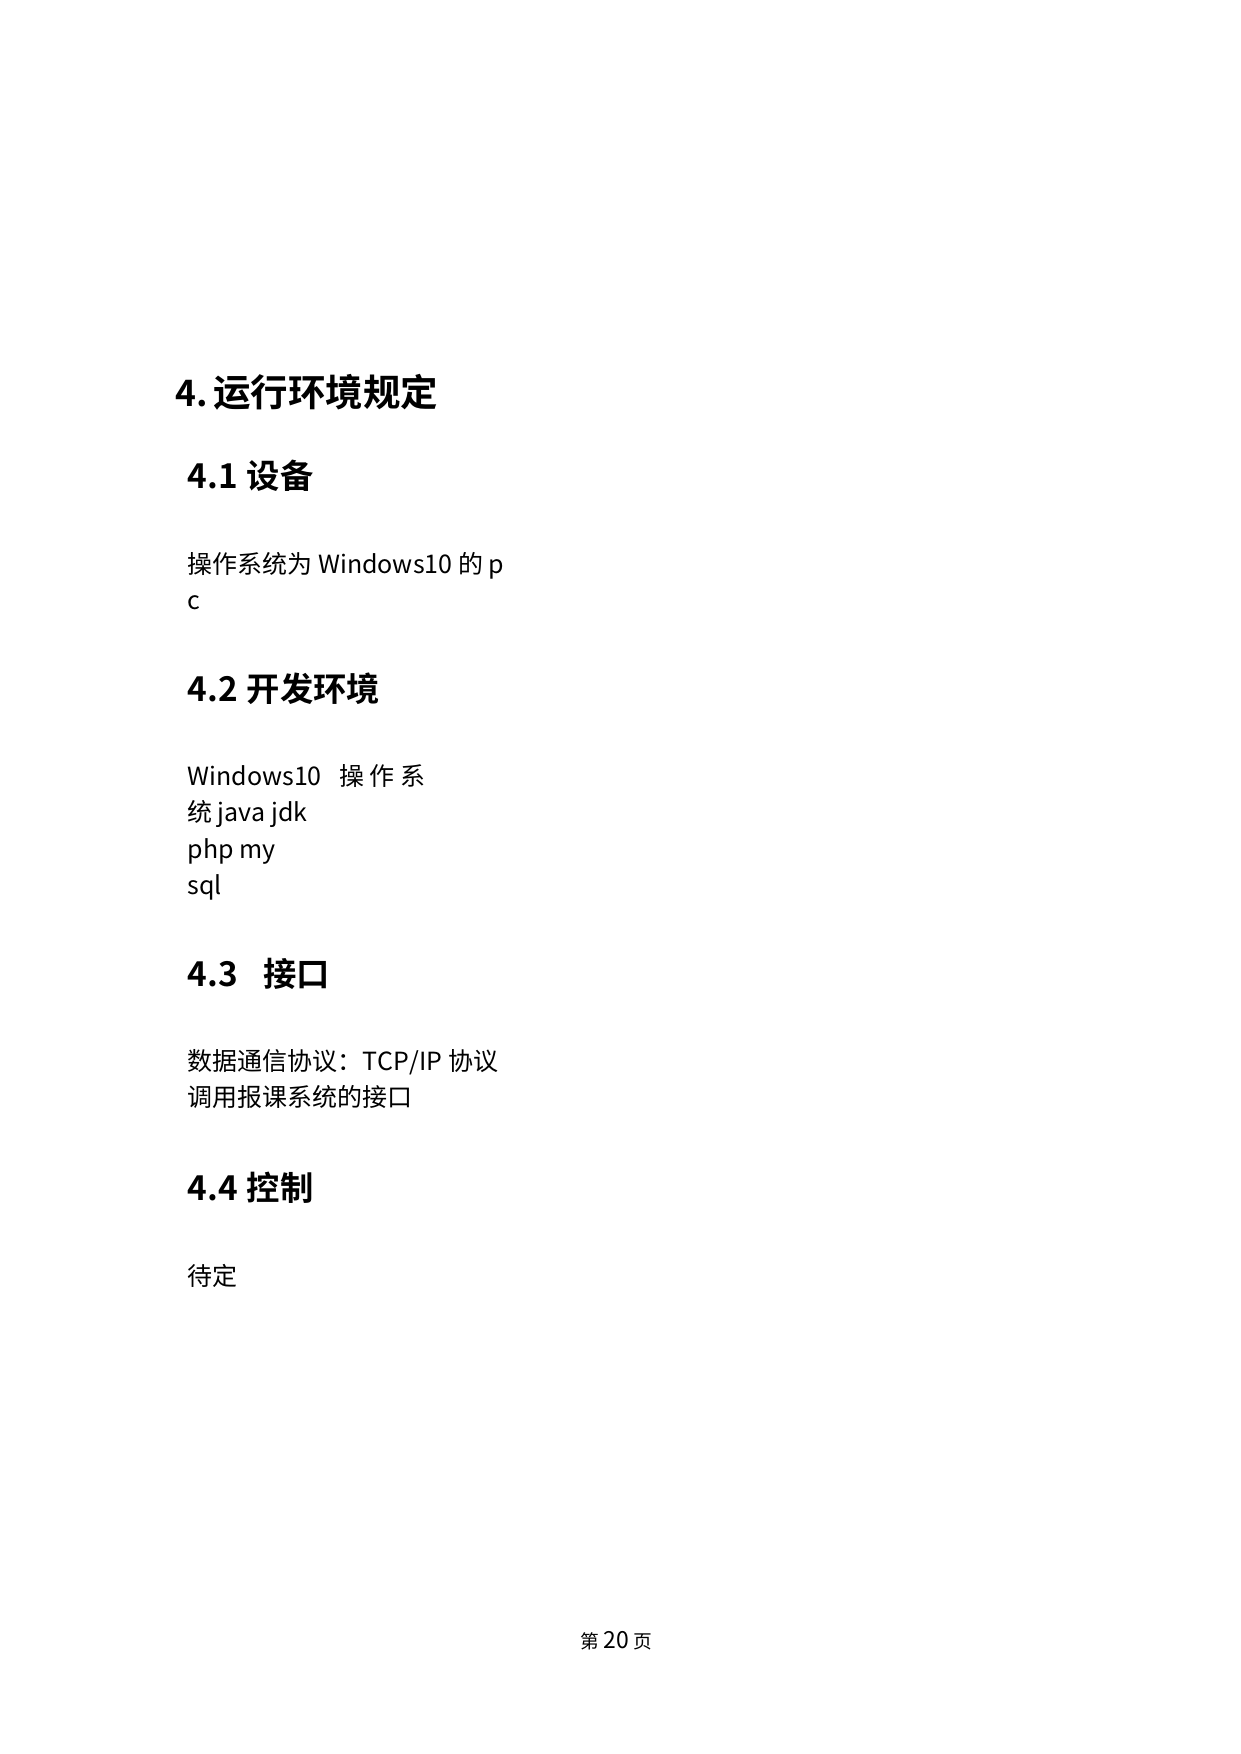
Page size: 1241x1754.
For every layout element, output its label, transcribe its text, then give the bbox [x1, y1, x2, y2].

subtitle 运行环境规定 [175, 363, 1090, 417]
list 设备 [187, 450, 1090, 498]
text php mysql [187, 829, 285, 902]
subtitle 控制 [187, 1162, 1090, 1210]
text 操作系统为 Windows10 的 pc [187, 544, 513, 617]
text 数据通信协议：TCP/IP 协议调用报课系统的接口 [187, 1041, 507, 1114]
subtitle 接口 [187, 947, 1090, 996]
subtitle 开发环境 [187, 662, 1090, 711]
text Windows10 操作系统java jdk [187, 756, 425, 829]
text 待定 [187, 1256, 1090, 1292]
